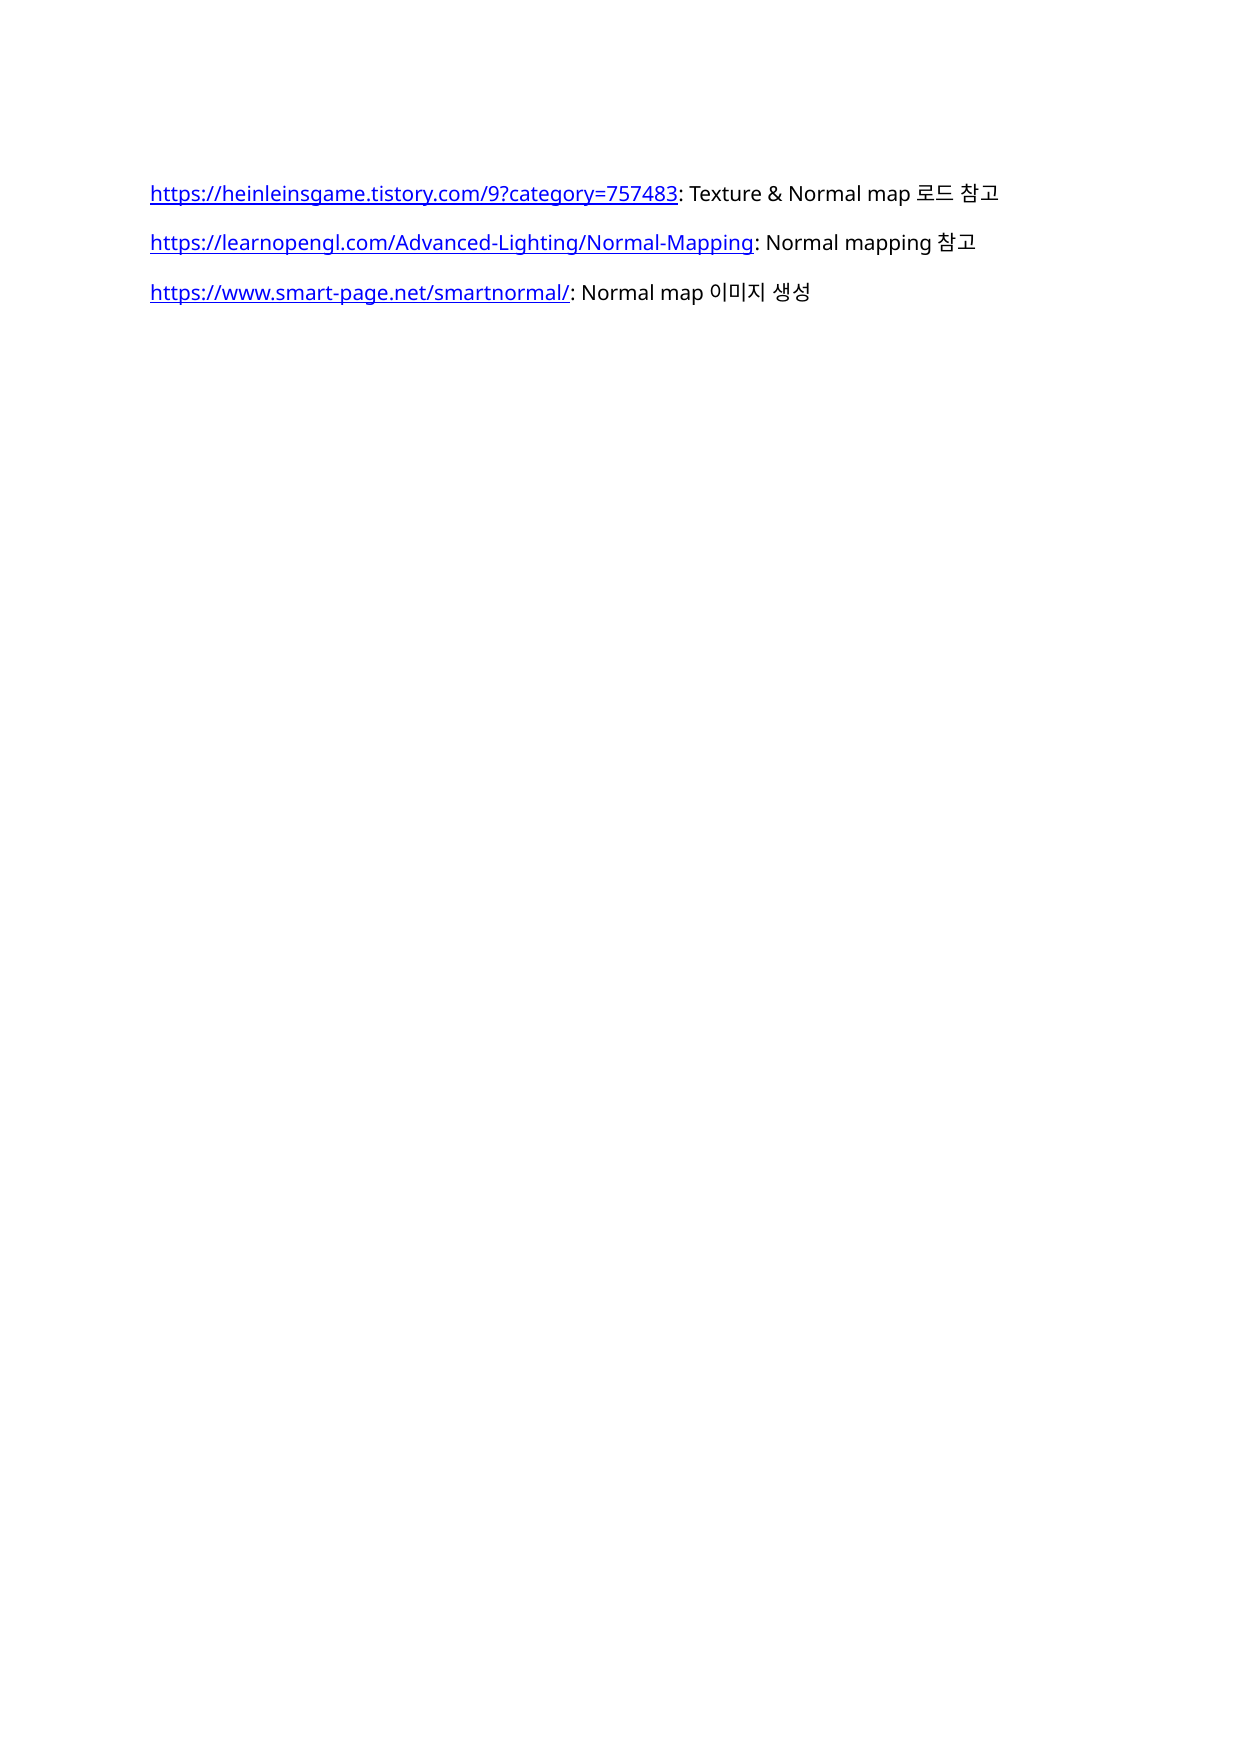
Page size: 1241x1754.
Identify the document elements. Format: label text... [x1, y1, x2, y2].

text https://heinleinsgame.tistory.com/9?category=757483: Texture & Normal map 로드 참고 [150, 177, 1090, 207]
text https://learnopengl.com/Advanced-Lighting/Normal-Mapping: Normal mapping 참고 [150, 227, 1090, 257]
text https://www.smart-page.net/smartnormal/: Normal map 이미지 생성 [150, 276, 1090, 306]
